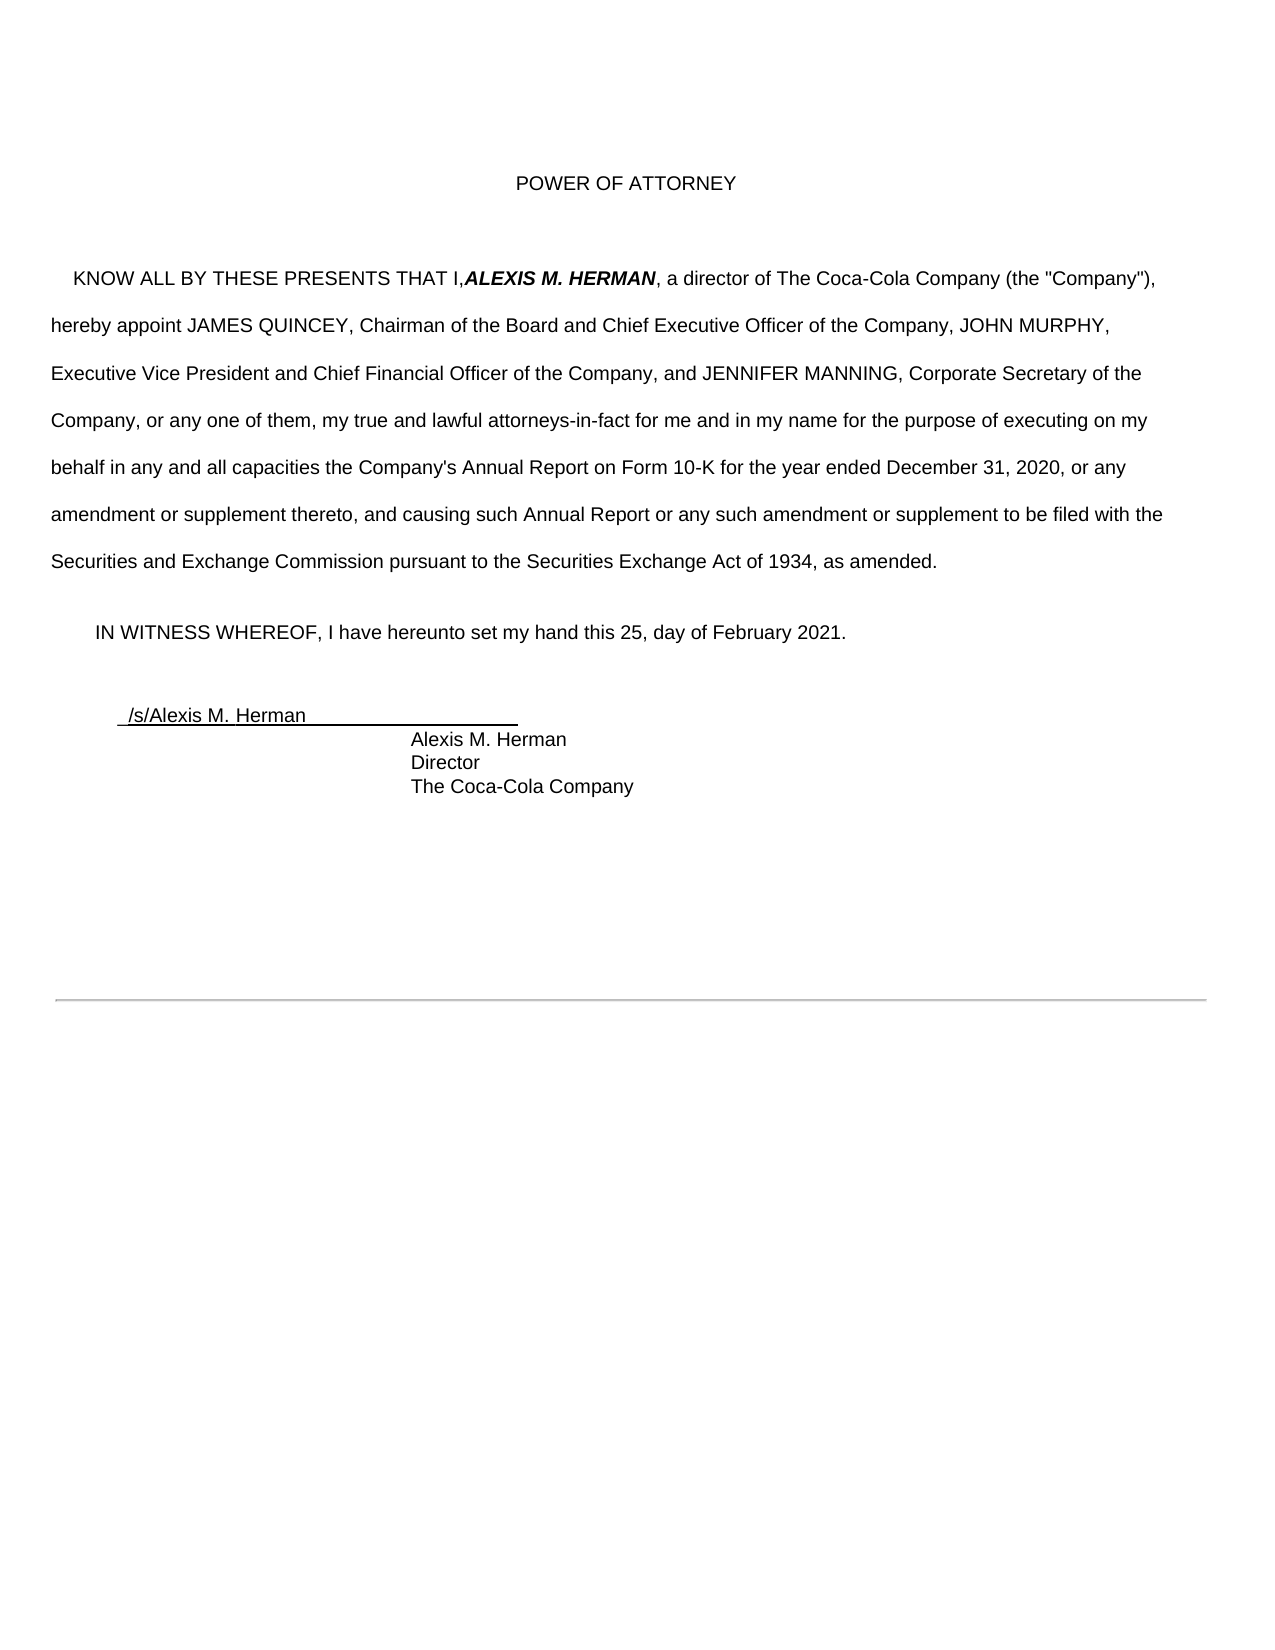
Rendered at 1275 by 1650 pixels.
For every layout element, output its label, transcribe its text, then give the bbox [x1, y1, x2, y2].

text Alexis M. Herman Director [411, 728, 569, 774]
text _/s/Alexis M. Herman [117, 704, 1227, 727]
text KNOW ALL BY THESE PRESENTS THAT I,ALEXIS M. HERMAN, a director of The Coca‑Cola Company (the "Company"), hereby appoint JAMES QUINCEY, Chairman of the Board and Chief Executive Officer of the Company, JOHN MURPHY, Executive Vice President and Chief Financial Officer of the Company, and JENNIFER MANNING, Corporate Secretary of the Company, or any one of them, my true and lawful attorneys-in-fact for me and in my name for the purpose of executing on my behalf in any and all capacities the Company's Annual Report on Form 10-K for the year ended December 31, 2020, or any amendment or supplement thereto, and causing such Annual Report or any such amendment or supplement to be filed with the Securities and Exchange Commission pursuant to the Securities Exchange Act of 1934, as amended. [51, 267, 1178, 573]
text POWER OF ATTORNEY [31, 172, 1221, 195]
text The Coca-Cola Company [411, 775, 1227, 797]
text IN WITNESS WHEREOF, I have hereunto set my hand this 25, day of February 2021. [95, 621, 1227, 643]
